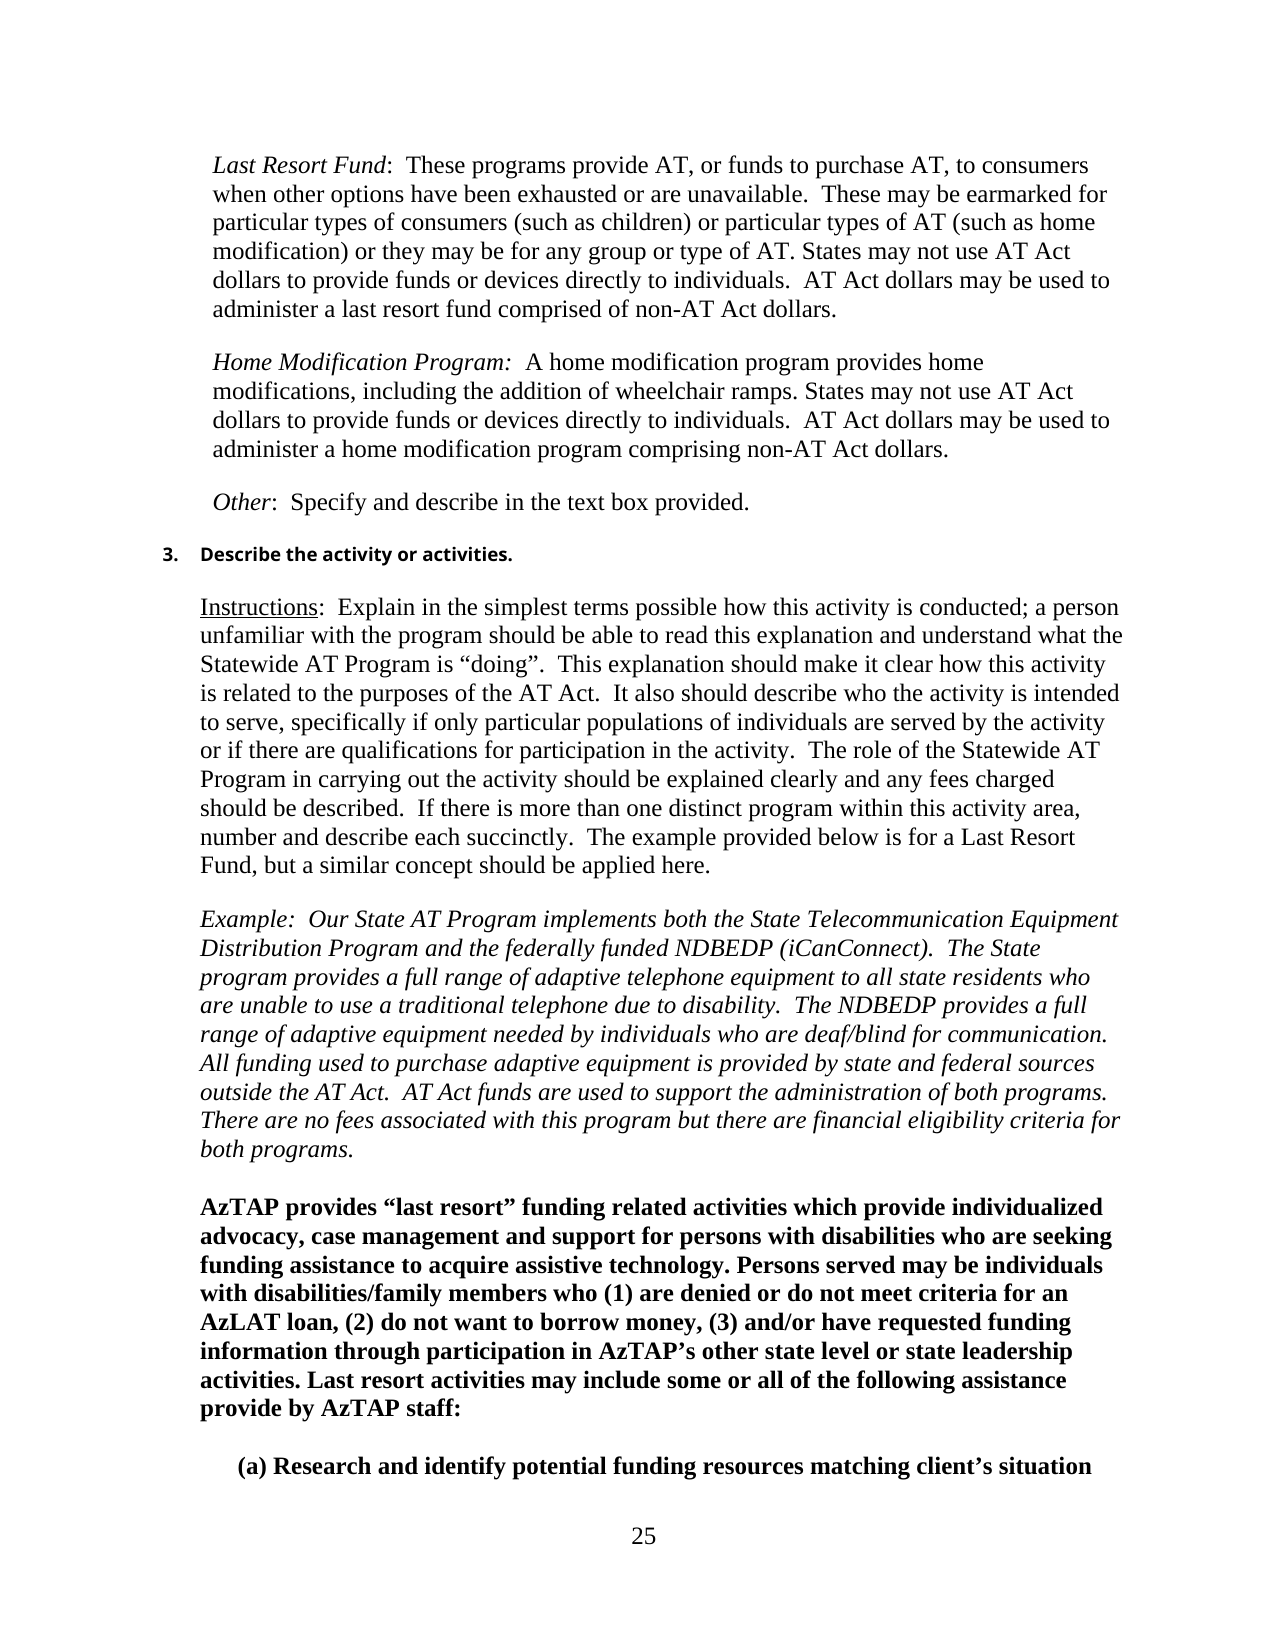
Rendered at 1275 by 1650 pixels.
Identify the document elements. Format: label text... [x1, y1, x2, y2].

text Example: Our State AT Program implements both the State Telecommunication Equipment Distribution Program and the federally funded NDBEDP (iCanConnect). The State program provides a full range of adaptive telephone equipment to all state residents who are unable to use a traditional telephone due to disability. The NDBEDP provides a full range of adaptive equipment needed by individuals who are deaf/blind for communication. All funding used to purchase adaptive equipment is provided by state and federal sources outside the AT Act. AT Act funds are used to support the administration of both programs. There are no fees associated with this program but there are financial eligibility criteria for both programs. [200, 904, 1125, 1163]
text Home Modification Program: A home modification program provides home modifications, including the addition of wheelchair ramps. States may not use AT Act dollars to provide funds or devices directly to individuals. AT Act dollars may be used to administer a home modification program comprising non-AT Act dollars. [212, 347, 1125, 462]
text (a) Research and identify potential funding resources matching client’s situation [162, 1451, 1125, 1480]
text Last Resort Fund: These programs provide AT, or funds to purchase AT, to consumers when other options have been exhausted or are unavailable. These may be earmarked for particular types of consumers (such as children) or particular types of AT (such as home modification) or they may be for any group or type of AT. States may not use AT Act dollars to provide funds or devices directly to individuals. AT Act dollars may be used to administer a last resort fund comprised of non-AT Act dollars. [212, 150, 1125, 322]
text AzTAP provides “last resort” funding related activities which provide individualized advocacy, case management and support for persons with disabilities who are seeking funding assistance to acquire assistive technology. Persons served may be individuals with disabilities/family members who (1) are denied or do not meet criteria for an AzLAT loan, (2) do not want to borrow money, (3) and/or have requested funding information through participation in AzTAP’s other state level or state leadership activities. Last resort activities may include some or all of the following assistance provide by AzTAP staff: [200, 1192, 1125, 1422]
text Instructions: Explain in the simplest terms possible how this activity is conducted; a person unfamiliar with the program should be able to read this explanation and understand what the Statewide AT Program is “doing”. This explanation should make it clear how this activity is related to the purposes of the AT Act. It also should describe who the activity is intended to serve, specifically if only particular populations of individuals are served by the activity or if there are qualifications for participation in the activity. The role of the Statewide AT Program in carrying out the activity should be explained clearly and any fees charged should be described. If there is more than one distinct program within this activity area, number and describe each succinctly. The example provided below is for a Last Resort Fund, but a similar concept should be applied here. [200, 592, 1125, 879]
text Other: Specify and describe in the text box provided. [212, 487, 1125, 516]
list Describe the activity or activities. [162, 541, 1125, 567]
